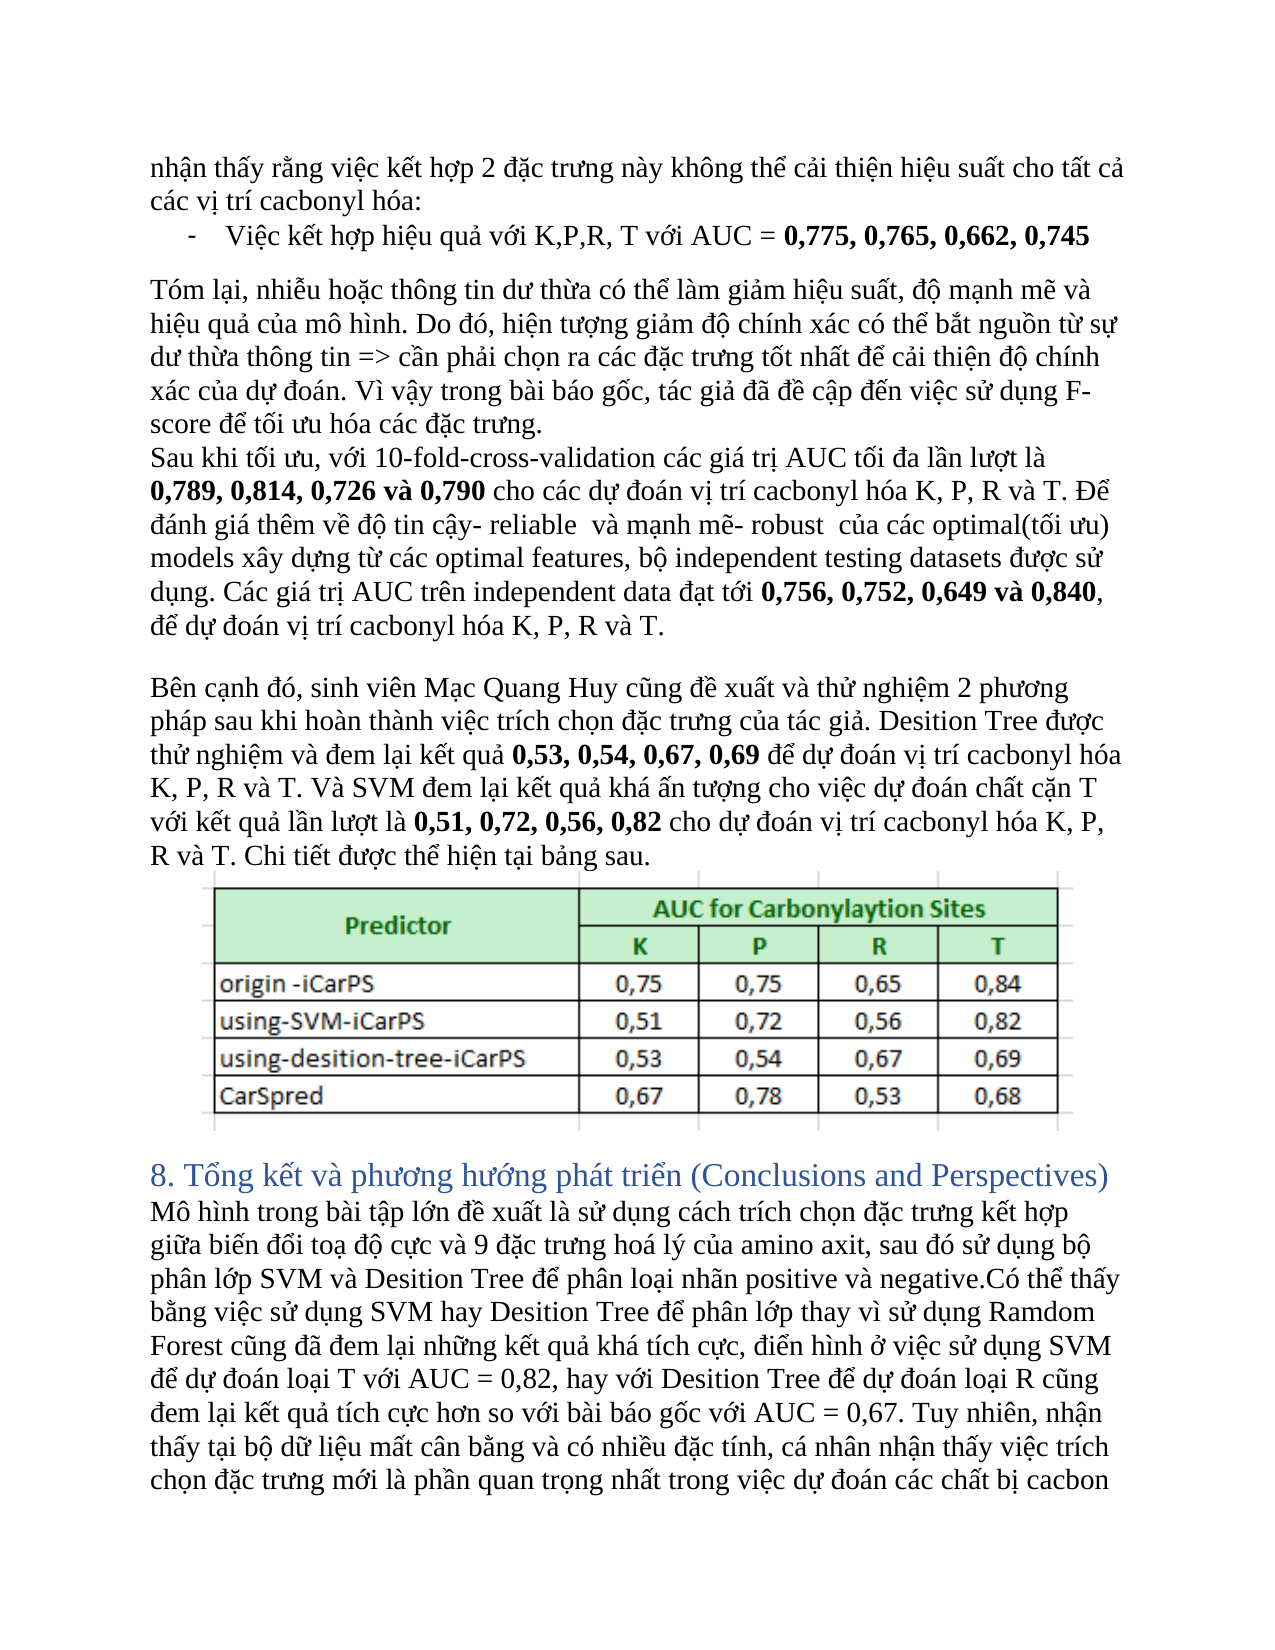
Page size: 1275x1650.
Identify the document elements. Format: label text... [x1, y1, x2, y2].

list Việc kết hợp hiệu quả với K,P,R, T với AUC = 0,775, 0,765, 0,662, 0,745 [187, 217, 1125, 253]
subtitle 8. Tổng kết và phương hướng phát triển (Conclusions and Perspectives) [150, 1156, 1125, 1194]
text Sau khi tối ưu, với 10-fold-cross-validation các giá trị AUC tối đa lần lượt là 0,789, 0,814, 0,726 và 0,790 cho các dự đoán vị trí cacbonyl hóa K, P, R và T. Để đánh giá thêm về độ tin cậy- reliable và mạnh mẽ- robust của các optimal(tối ưu) models xây dựng từ các optimal features, bộ independent testing datasets được sử dụng. Các giá trị AUC trên independent data đạt tới 0,756, 0,752, 0,649 và 0,840, để dự đoán vị trí cacbonyl hóa K, P, R và T. [150, 440, 1125, 641]
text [150, 1194, 1125, 1496]
text Bên cạnh đó, sinh viên Mạc Quang Huy cũng đề xuất và thử nghiệm 2 phương pháp sau khi hoàn thành việc trích chọn đặc trưng của tác giả. Desition Tree được thử nghiệm và đem lại kết quả 0,53, 0,54, 0,67, 0,69 để dự đoán vị trí cacbonyl hóa K, P, R và T. Và SVM đem lại kết quả khá ấn tượng cho việc dự đoán chất cặn T với kết quả lần lượt là 0,51, 0,72, 0,56, 0,82 cho dự đoán vị trí cacbonyl hóa K, P, R và T. Chi tiết được thể hiện tại bảng sau. [150, 670, 1125, 871]
picture [201, 871, 1074, 1131]
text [150, 150, 1125, 217]
text Tóm lại, nhiễu hoặc thông tin dư thừa có thể làm giảm hiệu suất, độ mạnh mẽ và hiệu quả của mô hình. Do đó, hiện tượng giảm độ chính xác có thể bắt nguồn từ sự dư thừa thông tin => cần phải chọn ra các đặc trưng tốt nhất để cải thiện độ chính xác của dự đoán. Vì vậy trong bài báo gốc, tác giả đã đề cập đến việc sử dụng F-score để tối ưu hóa các đặc trưng. [150, 272, 1125, 440]
